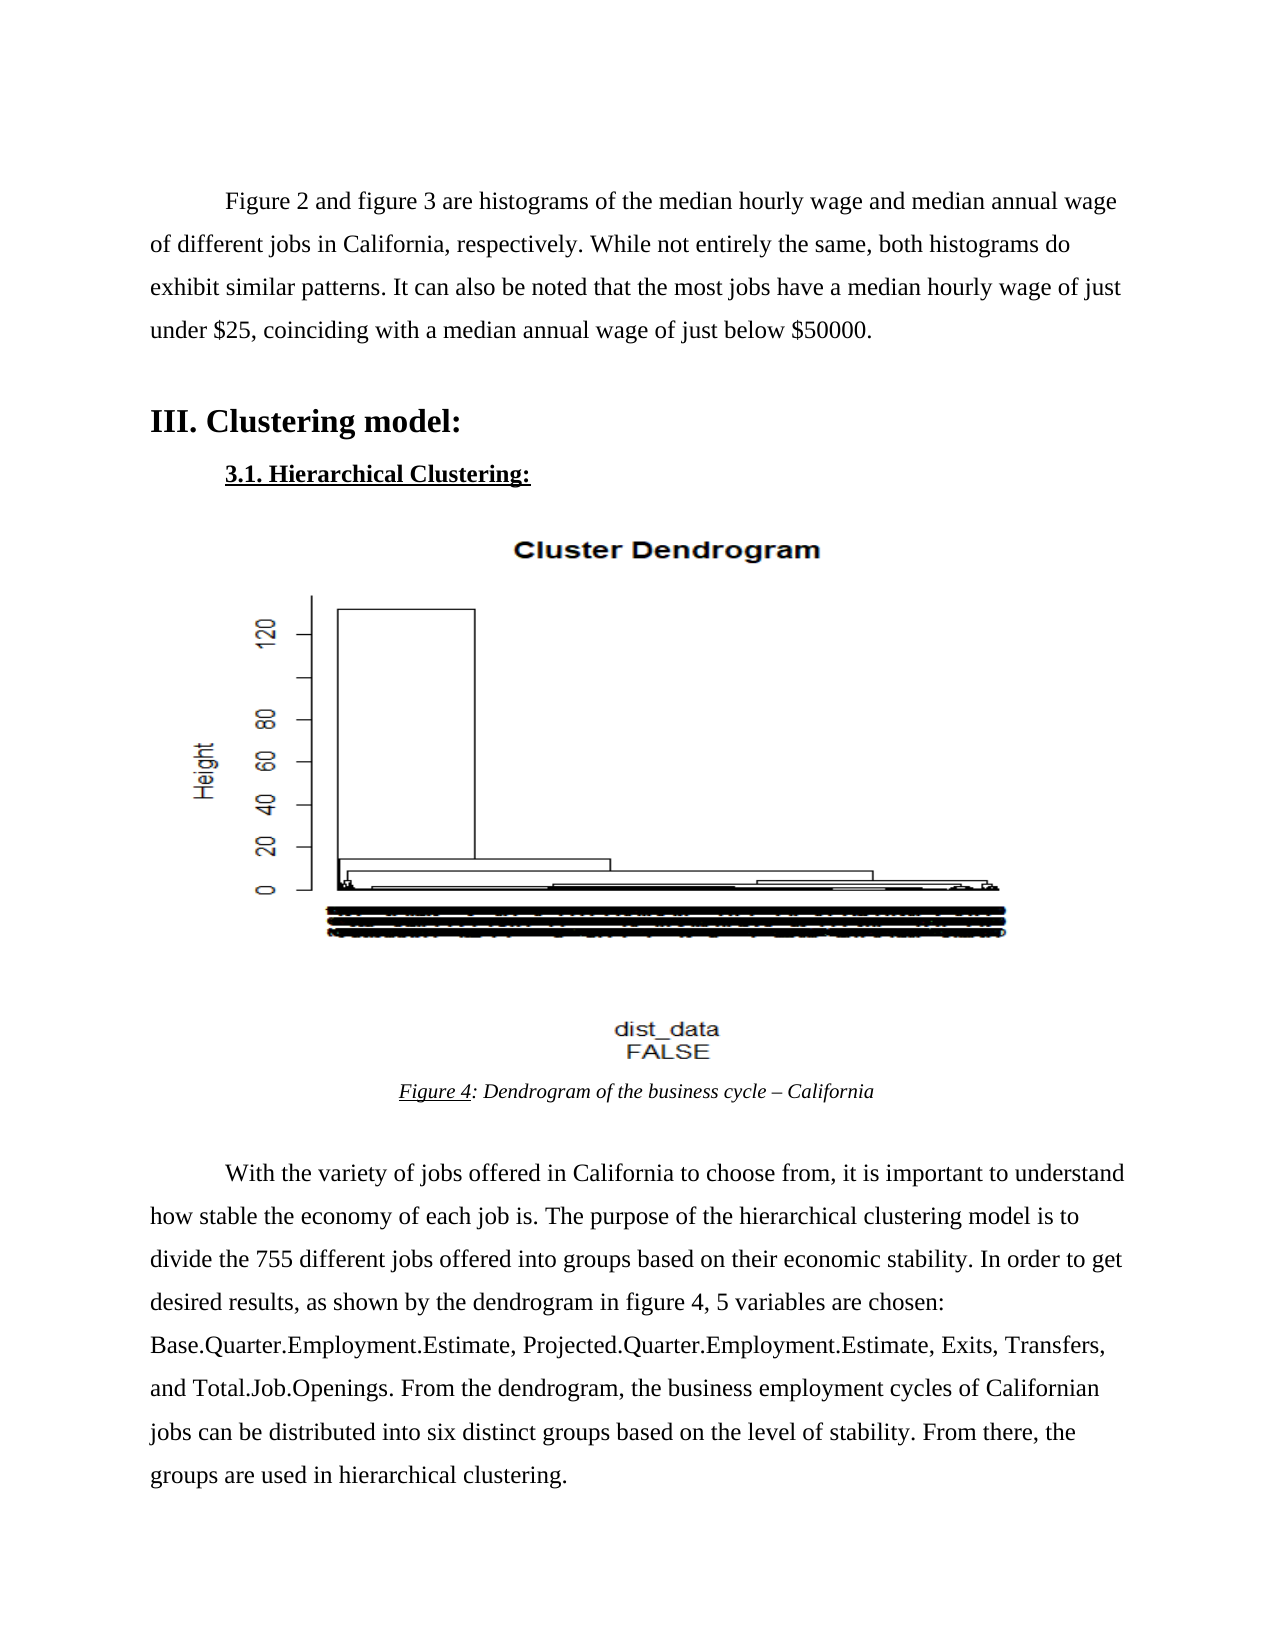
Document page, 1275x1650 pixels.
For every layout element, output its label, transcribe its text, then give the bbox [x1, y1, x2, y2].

text III. Clustering model: [150, 402, 1125, 440]
text Figure 4: Dendrogram of the business cycle – California [150, 1079, 1125, 1103]
text With the variety of jobs offered in California to choose from, it is important to understand how stable the economy of each job is. The purpose of the hierarchical clustering model is to divide the 755 different jobs offered into groups based on their economic stability. In order to get desired results, as shown by the dendrogram in figure 4, 5 variables are chosen: Base.Quarter.Employment.Estimate, Projected.Quarter.Employment.Estimate, Exits, Transfers, and Total.Job.Openings. From the dendrogram, the business employment cycles of Californian jobs can be distributed into six distinct groups based on the level of stability. From there, the groups are used in hierarchical clustering. [150, 1158, 1125, 1488]
text 3.1. Hierarchical Clustering: [150, 459, 1125, 488]
picture [184, 502, 1091, 1065]
text Figure 2 and figure 3 are histograms of the median hourly wage and median annual wage [225, 186, 1125, 215]
text of different jobs in California, respectively. While not entirely the same, both histograms do exhibit similar patterns. It can also be noted that the most jobs have a median hourly wage of just under $25, coinciding with a median annual wage of just below $50000. [150, 229, 1125, 344]
